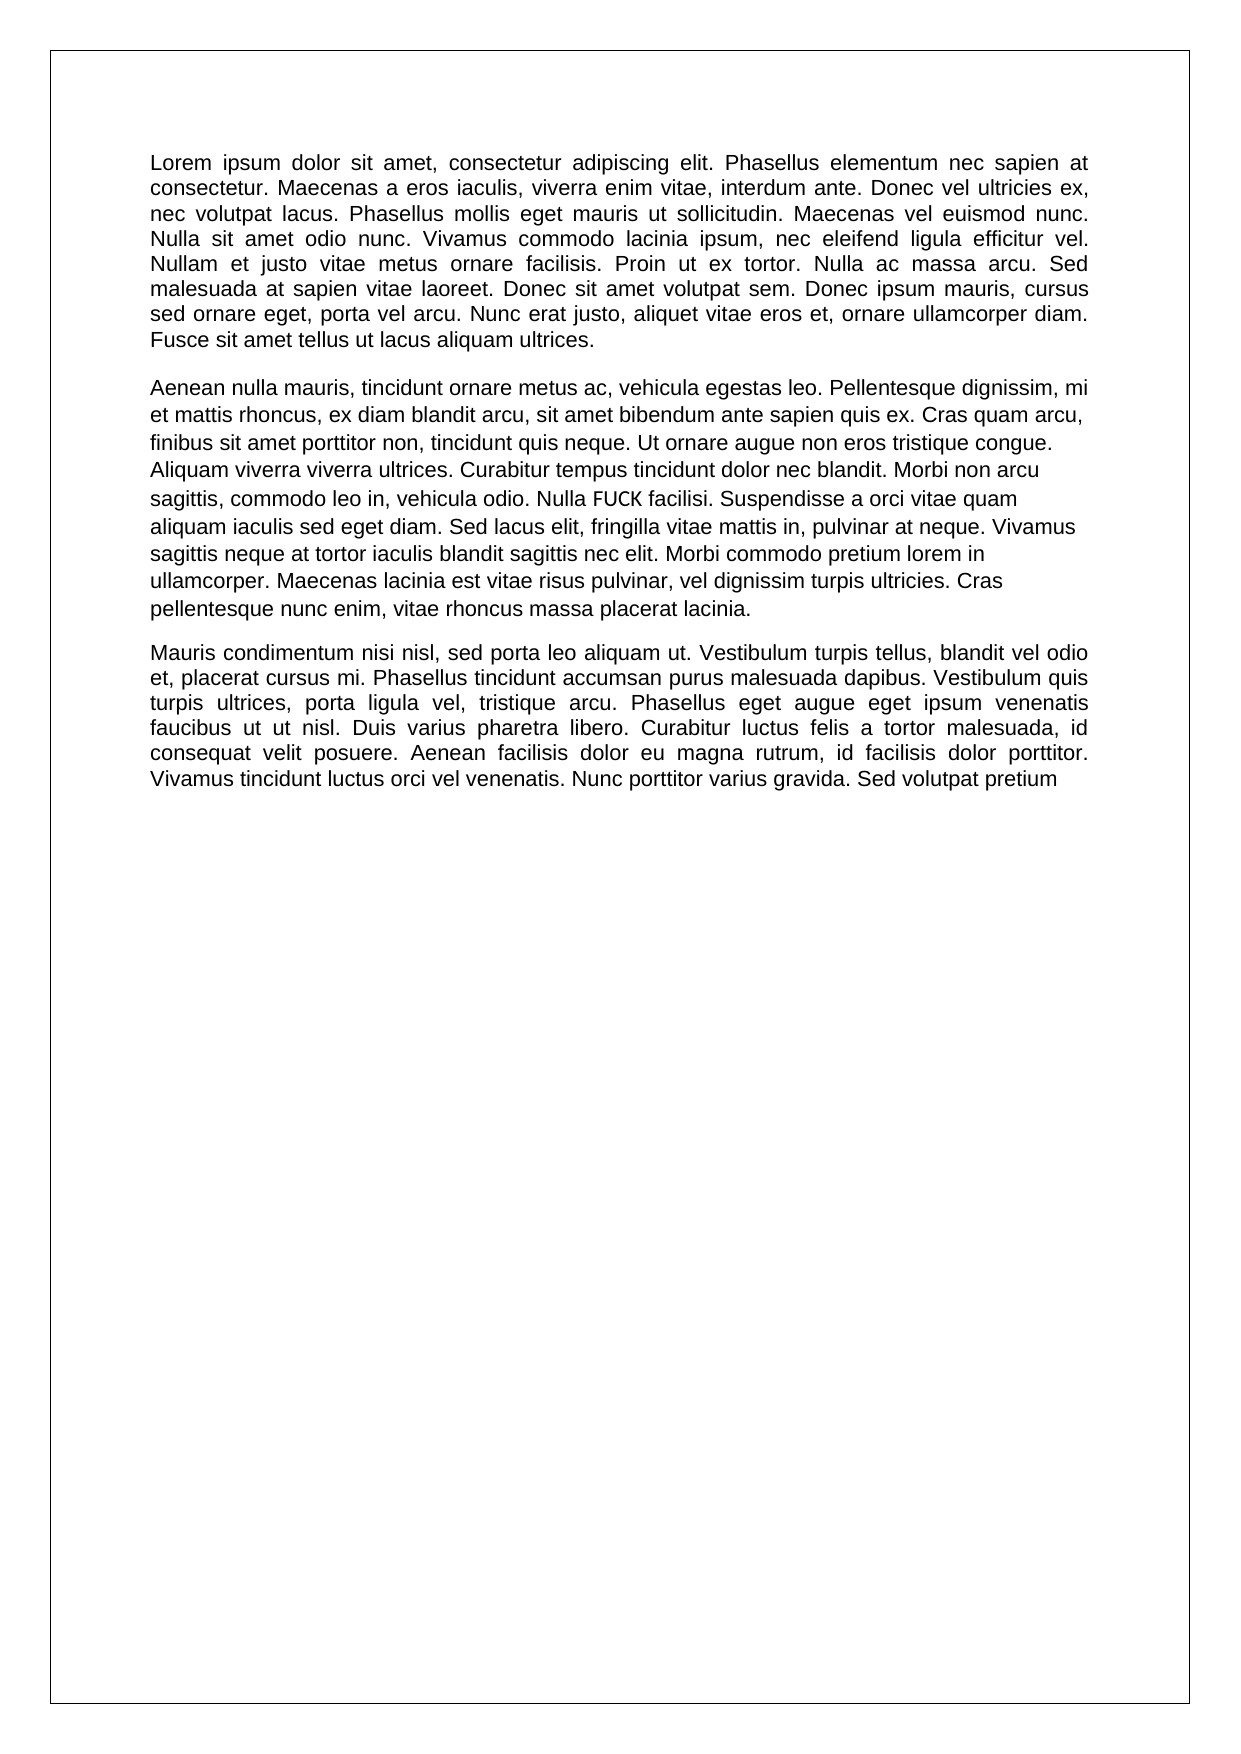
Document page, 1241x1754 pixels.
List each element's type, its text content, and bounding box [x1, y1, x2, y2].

text Mauris condimentum nisi nisl, sed porta leo aliquam ut. Vestibulum turpis tellus, blandit vel odio et, placerat cursus mi. Phasellus tincidunt accumsan purus malesuada dapibus. Vestibulum quis turpis ultrices, porta ligula vel, tristique arcu. Phasellus eget augue eget ipsum venenatis faucibus ut ut nisl. Duis varius pharetra libero. Curabitur luctus felis a tortor malesuada, id consequat velit posuere. Aenean facilisis dolor eu magna rutrum, id facilisis dolor porttitor. Vivamus tincidunt luctus orci vel venenatis. Nunc porttitor varius gravida. Sed volutpat pretium [150, 639, 1090, 791]
text Lorem ipsum dolor sit amet, consectetur adipiscing elit. Phasellus elementum nec sapien at consectetur. Maecenas a eros iaculis, viverra enim vitae, interdum ante. Donec vel ultricies ex, nec volutpat lacus. Phasellus mollis eget mauris ut sollicitudin. Maecenas vel euismod nunc. Nulla sit amet odio nunc. Vivamus commodo lacinia ipsum, nec eleifend ligula efficitur vel. Nullam et justo vitae metus ornare facilisis. Proin ut ex tortor. Nulla ac massa arcu. Sed malesuada at sapien vitae laoreet. Donec sit amet volutpat sem. Donec ipsum mauris, cursus sed ornare eget, porta vel arcu. Nunc erat justo, aliquet vitae eros et, ornare ullamcorper diam. Fusce sit amet tellus ut lacus aliquam ultrices. [150, 150, 1090, 352]
text Aenean nulla mauris, tincidunt ornare metus ac, vehicula egestas leo. Pellentesque dignissim, mi et mattis rhoncus, ex diam blandit arcu, sit amet bibendum ante sapien quis ex. Cras quam arcu, finibus sit amet porttitor non, tincidunt quis neque. Ut ornare augue non eros tristique congue. Aliquam viverra viverra ultrices. Curabitur tempus tincidunt dolor nec blandit. Morbi non arcu sagittis, commodo leo in, vehicula odio. Nulla FUCK facilisi. Suspendisse a orci vitae quam aliquam iaculis sed eget diam. Sed lacus elit, fringilla vitae mattis in, pulvinar at neque. Vivamus sagittis neque at tortor iaculis blandit sagittis nec elit. Morbi commodo pretium lorem in ullamcorper. Maecenas lacinia est vitae risus pulvinar, vel dignissim turpis ultricies. Cras pellentesque nunc enim, vitae rhoncus massa placerat lacinia. [150, 375, 1090, 621]
